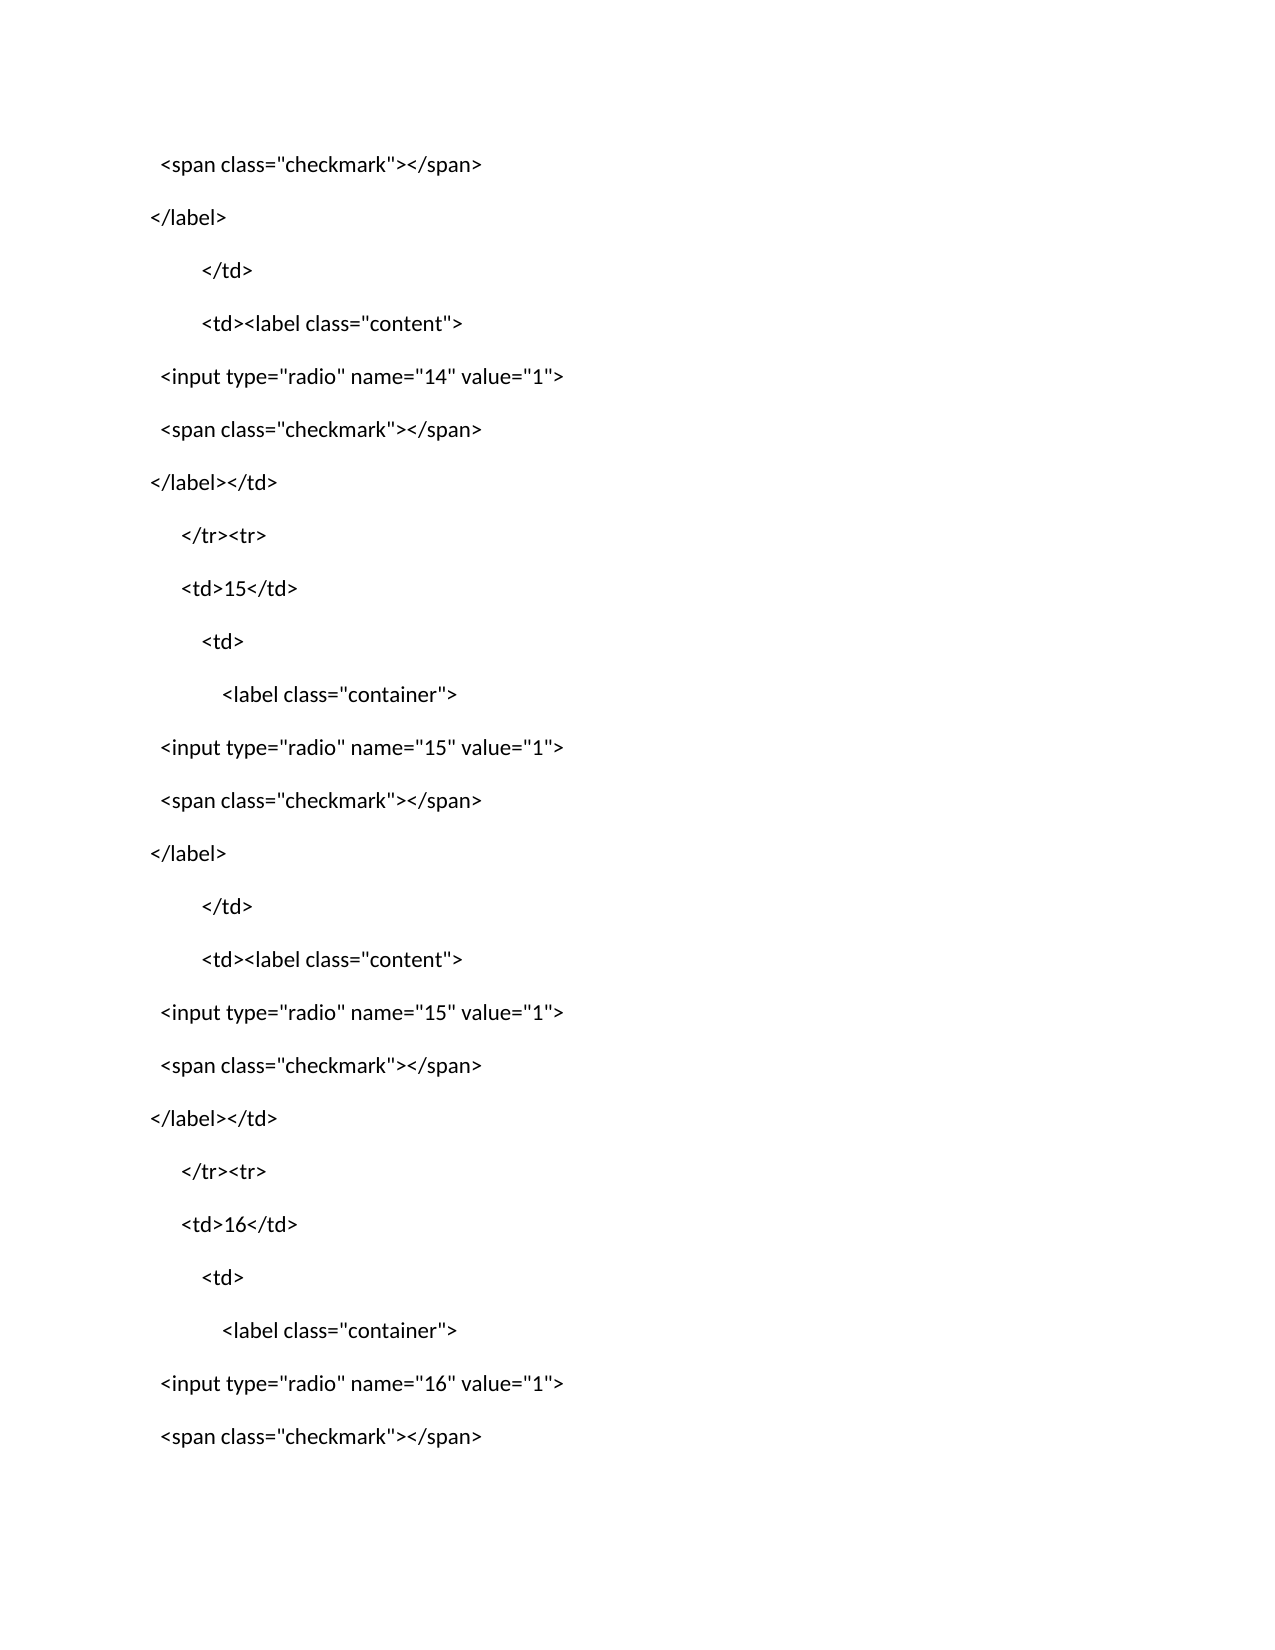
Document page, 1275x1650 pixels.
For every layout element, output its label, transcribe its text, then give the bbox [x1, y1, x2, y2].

text <td><label class="content"> [150, 945, 1125, 973]
text <td>16</td> [150, 1210, 1125, 1238]
text </td> [150, 256, 1125, 284]
text <td>15</td> [150, 574, 1125, 602]
text </label> [150, 203, 1125, 231]
text <input type="radio" name="15" value="1"> [150, 998, 1125, 1026]
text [150, 362, 1125, 390]
text <td><label class="content"> [150, 309, 1125, 337]
text <label class="container"> [150, 680, 1125, 708]
text </label></td> [150, 1104, 1125, 1132]
text <span class="checkmark"></span> [150, 1051, 1125, 1079]
text <label class="container"> [150, 1316, 1125, 1344]
text <span class="checkmark"></span> [150, 415, 1125, 443]
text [150, 1369, 1125, 1397]
text </label> [150, 839, 1125, 867]
text </td> [150, 892, 1125, 920]
text </label></td> [150, 468, 1125, 496]
text <td> [150, 1263, 1125, 1291]
text <span class="checkmark"></span> [150, 1422, 1125, 1451]
text </tr><tr> [150, 521, 1125, 549]
text <span class="checkmark"></span> [150, 150, 1125, 178]
text <span class="checkmark"></span> [150, 786, 1125, 814]
text </tr><tr> [150, 1157, 1125, 1185]
text <td> [150, 627, 1125, 655]
text <input type="radio" name="15" value="1"> [150, 733, 1125, 761]
